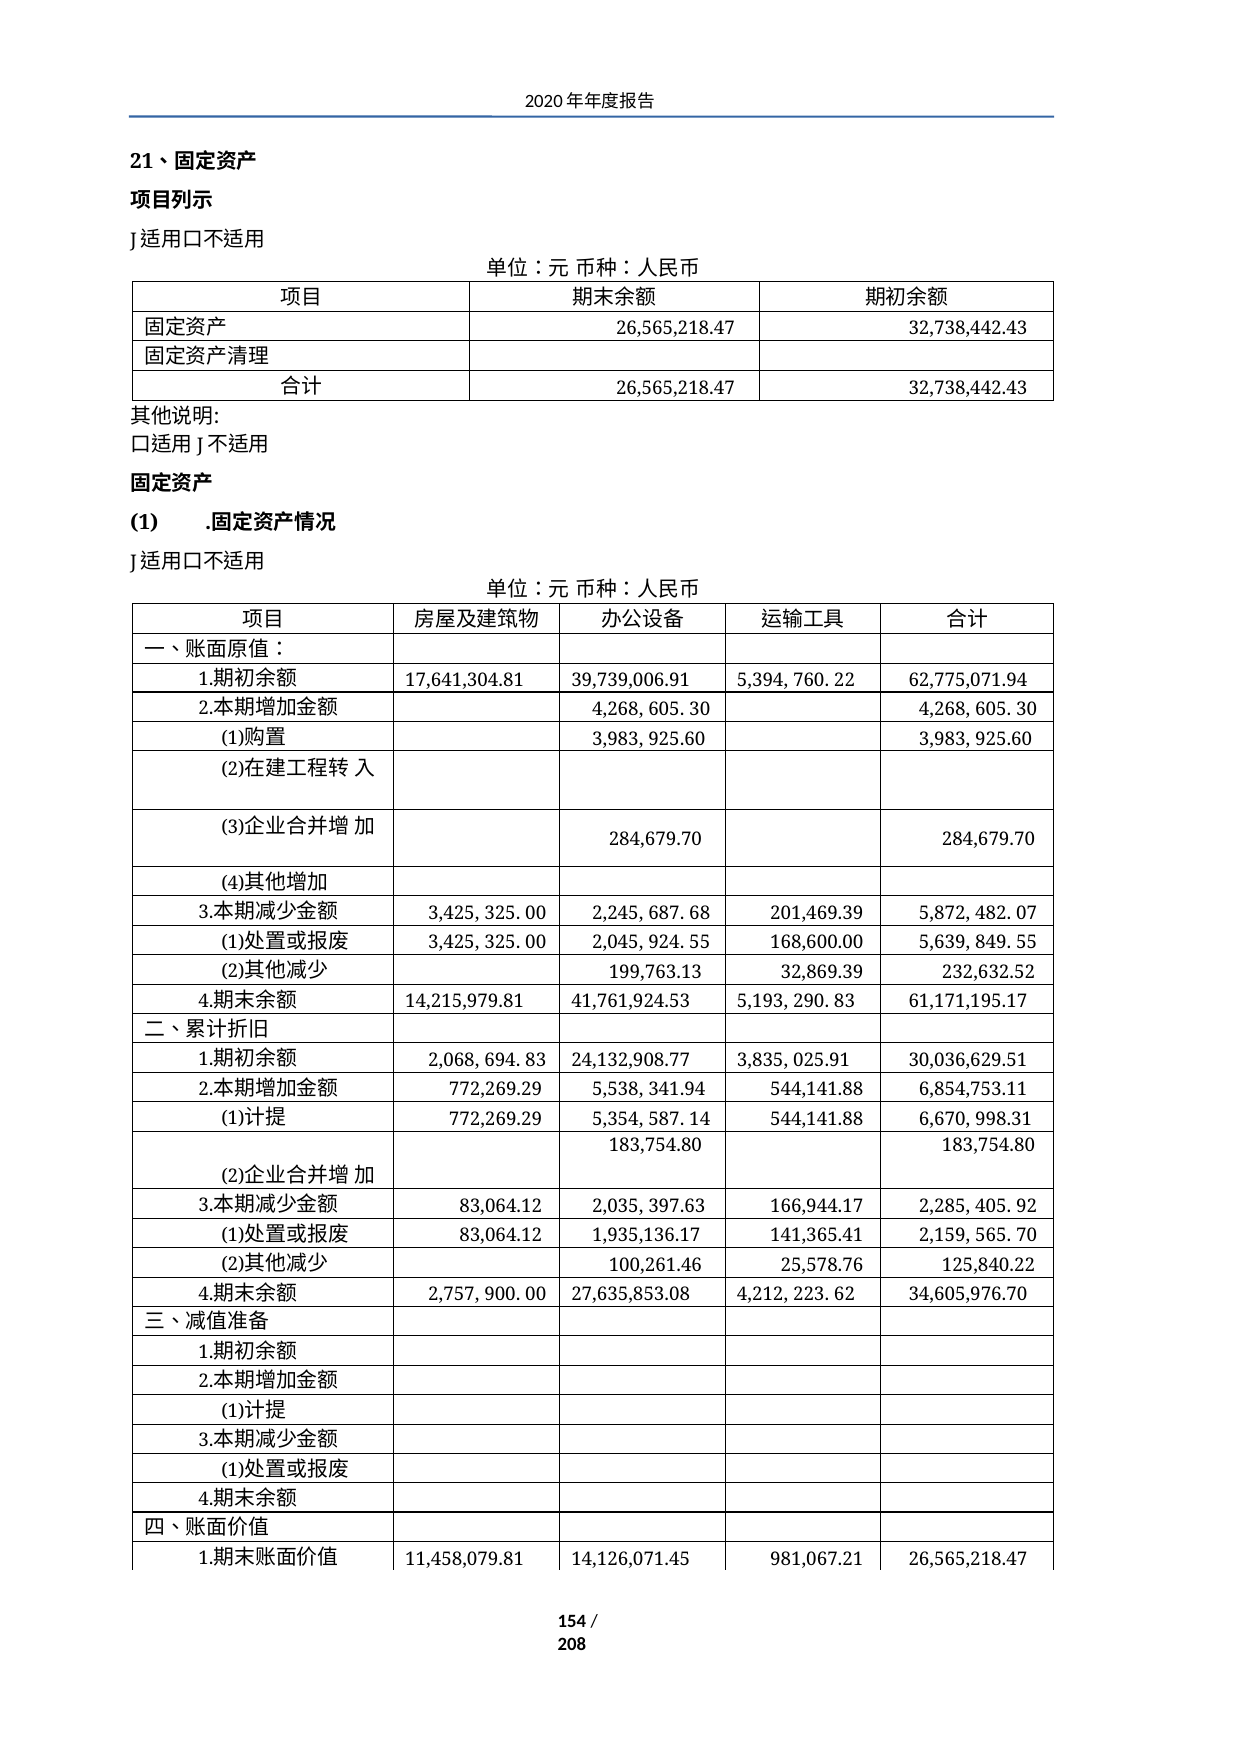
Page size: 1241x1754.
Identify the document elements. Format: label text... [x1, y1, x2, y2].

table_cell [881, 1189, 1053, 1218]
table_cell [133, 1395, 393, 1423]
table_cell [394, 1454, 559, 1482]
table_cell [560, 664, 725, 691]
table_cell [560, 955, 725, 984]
text 项目列示 [130, 185, 1056, 214]
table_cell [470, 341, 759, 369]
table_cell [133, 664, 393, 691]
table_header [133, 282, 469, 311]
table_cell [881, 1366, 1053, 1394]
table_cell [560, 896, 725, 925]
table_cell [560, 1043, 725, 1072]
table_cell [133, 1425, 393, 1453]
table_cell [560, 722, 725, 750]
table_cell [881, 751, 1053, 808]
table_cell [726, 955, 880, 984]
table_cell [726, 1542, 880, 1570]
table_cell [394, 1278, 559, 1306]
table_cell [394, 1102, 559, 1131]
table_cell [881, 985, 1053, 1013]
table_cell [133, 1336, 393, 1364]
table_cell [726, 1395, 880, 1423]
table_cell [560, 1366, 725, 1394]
text 口适用J不适用 [130, 429, 1056, 458]
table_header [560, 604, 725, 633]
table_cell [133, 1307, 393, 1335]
text 固定资产 [130, 468, 1056, 497]
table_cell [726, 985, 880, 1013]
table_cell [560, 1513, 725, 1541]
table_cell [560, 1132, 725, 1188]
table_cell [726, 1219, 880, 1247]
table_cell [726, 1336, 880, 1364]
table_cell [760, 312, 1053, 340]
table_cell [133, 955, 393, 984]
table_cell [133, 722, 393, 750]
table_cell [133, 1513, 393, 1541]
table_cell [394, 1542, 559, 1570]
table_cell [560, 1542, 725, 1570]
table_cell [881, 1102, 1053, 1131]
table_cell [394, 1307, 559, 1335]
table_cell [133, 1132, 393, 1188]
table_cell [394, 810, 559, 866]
text J适用口不适用 [130, 224, 1056, 253]
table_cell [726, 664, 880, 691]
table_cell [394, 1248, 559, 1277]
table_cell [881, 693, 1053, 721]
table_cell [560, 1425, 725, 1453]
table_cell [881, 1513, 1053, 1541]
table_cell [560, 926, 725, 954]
text 21、固定资产 [130, 147, 1056, 175]
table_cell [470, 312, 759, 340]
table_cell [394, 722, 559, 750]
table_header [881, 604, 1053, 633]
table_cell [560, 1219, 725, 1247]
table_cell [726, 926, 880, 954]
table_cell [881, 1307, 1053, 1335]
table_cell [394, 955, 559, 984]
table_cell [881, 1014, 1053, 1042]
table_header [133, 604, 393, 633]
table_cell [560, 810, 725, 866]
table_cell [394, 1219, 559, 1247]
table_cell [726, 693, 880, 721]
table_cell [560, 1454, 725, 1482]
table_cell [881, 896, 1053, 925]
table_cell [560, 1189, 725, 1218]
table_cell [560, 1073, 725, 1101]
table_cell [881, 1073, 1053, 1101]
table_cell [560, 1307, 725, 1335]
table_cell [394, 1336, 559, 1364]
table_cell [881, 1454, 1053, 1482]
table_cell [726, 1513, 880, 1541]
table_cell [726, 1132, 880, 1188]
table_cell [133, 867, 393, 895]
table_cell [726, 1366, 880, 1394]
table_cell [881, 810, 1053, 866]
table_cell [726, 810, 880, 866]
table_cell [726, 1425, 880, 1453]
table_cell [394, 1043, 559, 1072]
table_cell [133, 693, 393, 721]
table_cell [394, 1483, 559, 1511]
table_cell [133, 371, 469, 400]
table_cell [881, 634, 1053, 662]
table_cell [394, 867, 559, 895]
list .固定资产情况 [130, 507, 1056, 536]
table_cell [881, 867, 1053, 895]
text 其他说明: [130, 401, 1056, 429]
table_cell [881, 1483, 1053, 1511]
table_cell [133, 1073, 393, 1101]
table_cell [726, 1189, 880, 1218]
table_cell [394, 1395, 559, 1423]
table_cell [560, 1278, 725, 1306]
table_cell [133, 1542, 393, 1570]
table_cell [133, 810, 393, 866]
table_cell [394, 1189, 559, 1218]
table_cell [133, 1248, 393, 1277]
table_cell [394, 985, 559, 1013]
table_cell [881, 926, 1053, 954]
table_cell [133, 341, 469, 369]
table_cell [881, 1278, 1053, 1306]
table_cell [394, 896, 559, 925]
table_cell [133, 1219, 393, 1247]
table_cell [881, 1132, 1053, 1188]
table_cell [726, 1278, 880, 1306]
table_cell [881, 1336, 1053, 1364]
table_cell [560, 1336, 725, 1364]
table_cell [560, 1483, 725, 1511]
text 单位：元 币种：人民币 [130, 253, 1056, 281]
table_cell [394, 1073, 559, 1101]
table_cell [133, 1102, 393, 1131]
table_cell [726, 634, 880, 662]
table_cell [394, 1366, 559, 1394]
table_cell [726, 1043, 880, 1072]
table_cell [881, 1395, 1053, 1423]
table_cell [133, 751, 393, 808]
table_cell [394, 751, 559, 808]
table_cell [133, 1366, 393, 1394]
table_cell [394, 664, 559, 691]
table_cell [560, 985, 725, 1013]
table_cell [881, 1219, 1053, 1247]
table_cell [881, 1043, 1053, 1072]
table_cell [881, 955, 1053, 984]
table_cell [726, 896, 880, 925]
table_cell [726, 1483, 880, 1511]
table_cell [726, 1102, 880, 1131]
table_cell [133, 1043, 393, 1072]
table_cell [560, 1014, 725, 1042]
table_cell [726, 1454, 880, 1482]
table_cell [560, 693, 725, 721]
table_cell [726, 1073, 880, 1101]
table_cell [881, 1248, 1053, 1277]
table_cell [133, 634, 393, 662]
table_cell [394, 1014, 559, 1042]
text J适用口不适用 [130, 546, 1056, 574]
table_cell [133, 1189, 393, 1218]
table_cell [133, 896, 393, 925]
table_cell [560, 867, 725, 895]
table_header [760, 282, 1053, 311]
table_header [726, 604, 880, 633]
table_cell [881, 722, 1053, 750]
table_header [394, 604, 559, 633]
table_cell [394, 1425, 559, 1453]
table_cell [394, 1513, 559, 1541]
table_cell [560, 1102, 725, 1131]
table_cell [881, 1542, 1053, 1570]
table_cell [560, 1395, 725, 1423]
text 单位：元 币种：人民币 [130, 574, 1056, 603]
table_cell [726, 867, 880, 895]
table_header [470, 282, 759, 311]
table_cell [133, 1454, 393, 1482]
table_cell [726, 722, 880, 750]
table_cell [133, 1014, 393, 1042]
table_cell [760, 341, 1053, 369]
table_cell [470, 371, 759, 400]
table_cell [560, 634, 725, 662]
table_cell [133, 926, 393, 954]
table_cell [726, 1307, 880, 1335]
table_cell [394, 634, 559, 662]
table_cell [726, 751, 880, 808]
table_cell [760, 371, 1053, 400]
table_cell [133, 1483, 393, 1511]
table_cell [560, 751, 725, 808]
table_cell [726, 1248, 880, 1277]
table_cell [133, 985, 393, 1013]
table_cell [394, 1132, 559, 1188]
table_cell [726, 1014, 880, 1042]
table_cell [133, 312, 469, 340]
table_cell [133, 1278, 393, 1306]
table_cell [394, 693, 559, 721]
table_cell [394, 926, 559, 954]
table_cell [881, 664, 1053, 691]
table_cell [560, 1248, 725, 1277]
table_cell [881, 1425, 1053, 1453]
